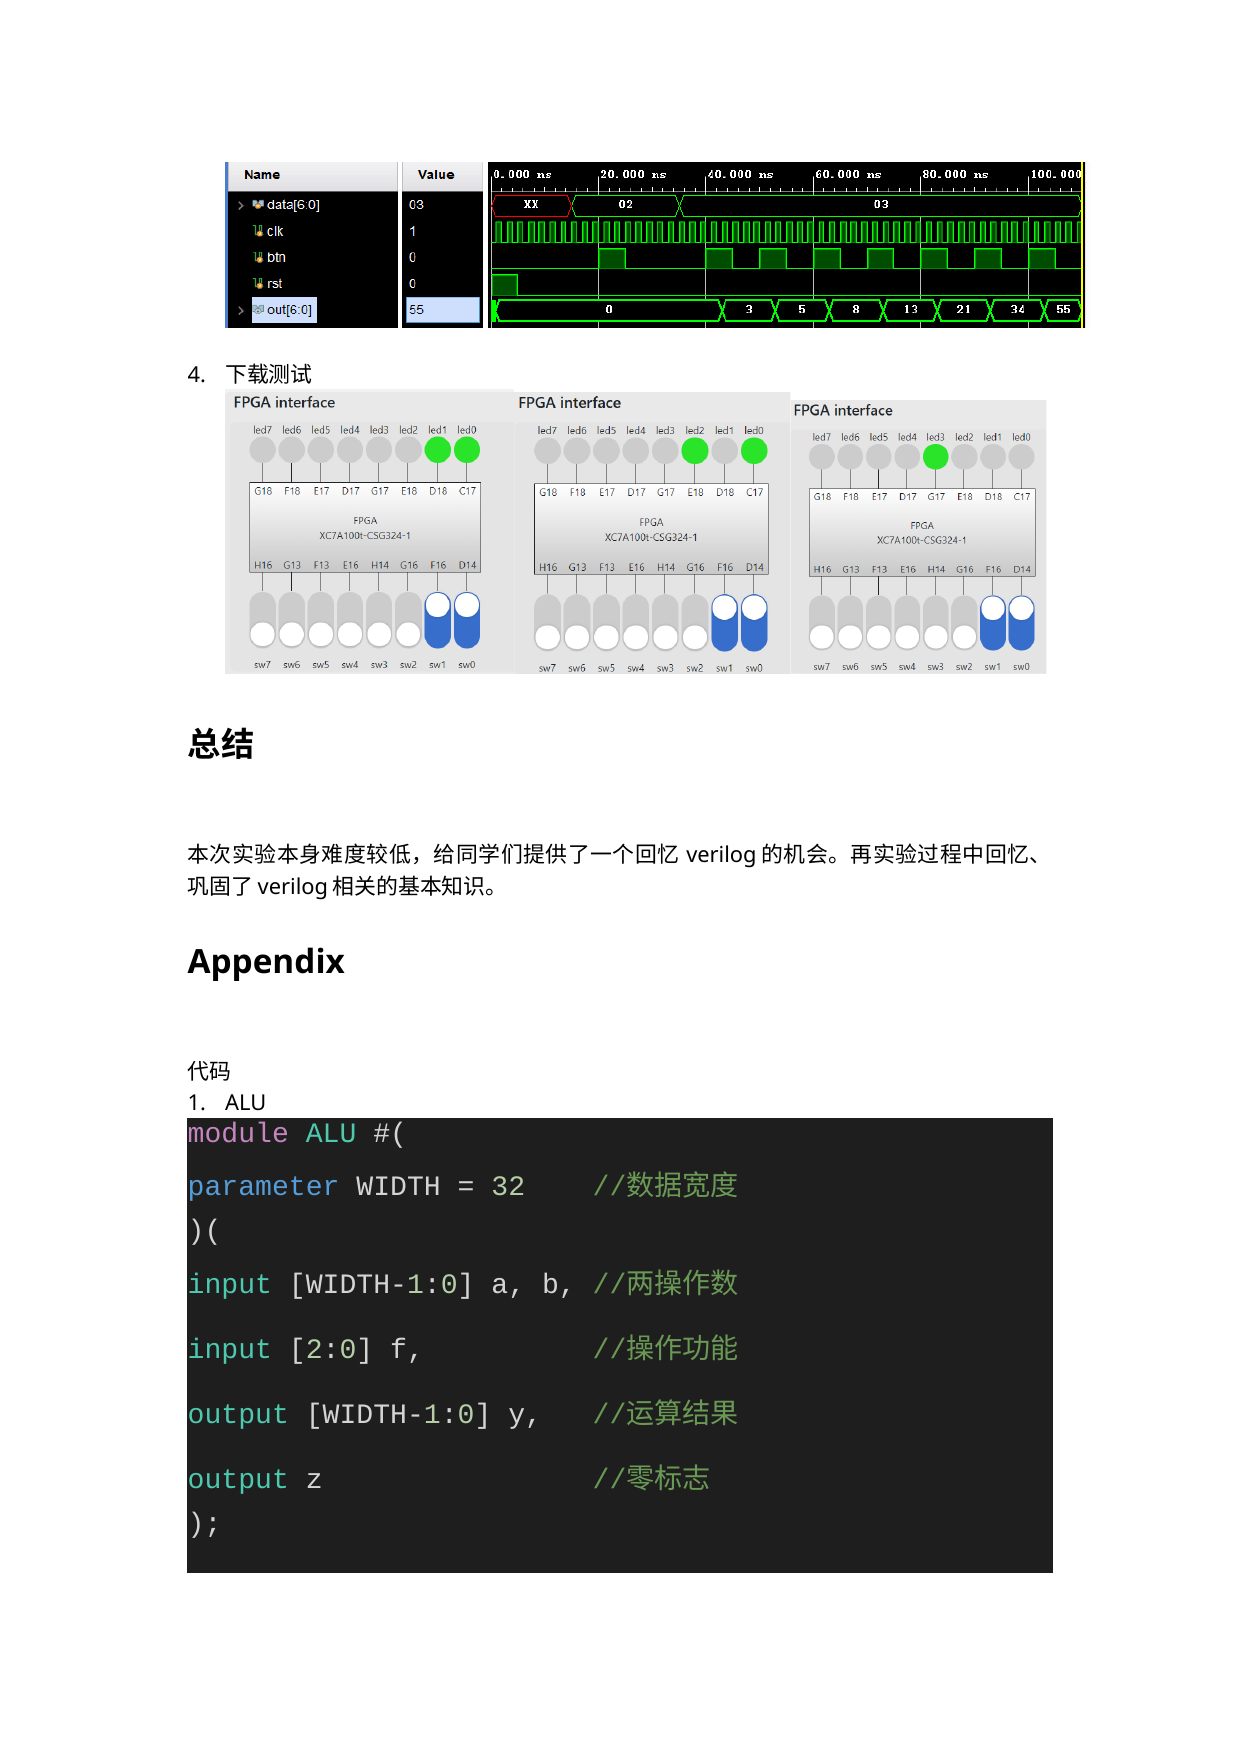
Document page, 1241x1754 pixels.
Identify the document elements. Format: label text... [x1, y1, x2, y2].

text )( [187, 1216, 1053, 1248]
text ); [187, 1508, 1053, 1541]
text parameter WIDTH = 32 //数据宽度 [187, 1151, 1053, 1216]
text output [WIDTH-1:0] y, //运算结果 [187, 1378, 1053, 1443]
text module ALU #( [187, 1118, 1053, 1151]
subtitle 总结 [187, 709, 1053, 774]
picture [225, 162, 1091, 328]
list ALU [187, 1086, 1053, 1118]
list 下载测试 [187, 357, 1053, 389]
picture [225, 389, 1047, 674]
text input [WIDTH-1:0] a, b, //两操作数 [187, 1248, 1053, 1313]
text output z //零标志 [187, 1443, 1053, 1508]
subtitle Appendix [187, 928, 1053, 993]
text input [2:0] f, //操作功能 [187, 1313, 1053, 1378]
text 代码 [187, 1053, 1053, 1086]
text 本次实验本身难度较低，给同学们提供了一个回忆verilog的机会。再实验过程中回忆、巩固了verilog相关的基本知识。 [187, 836, 1053, 901]
